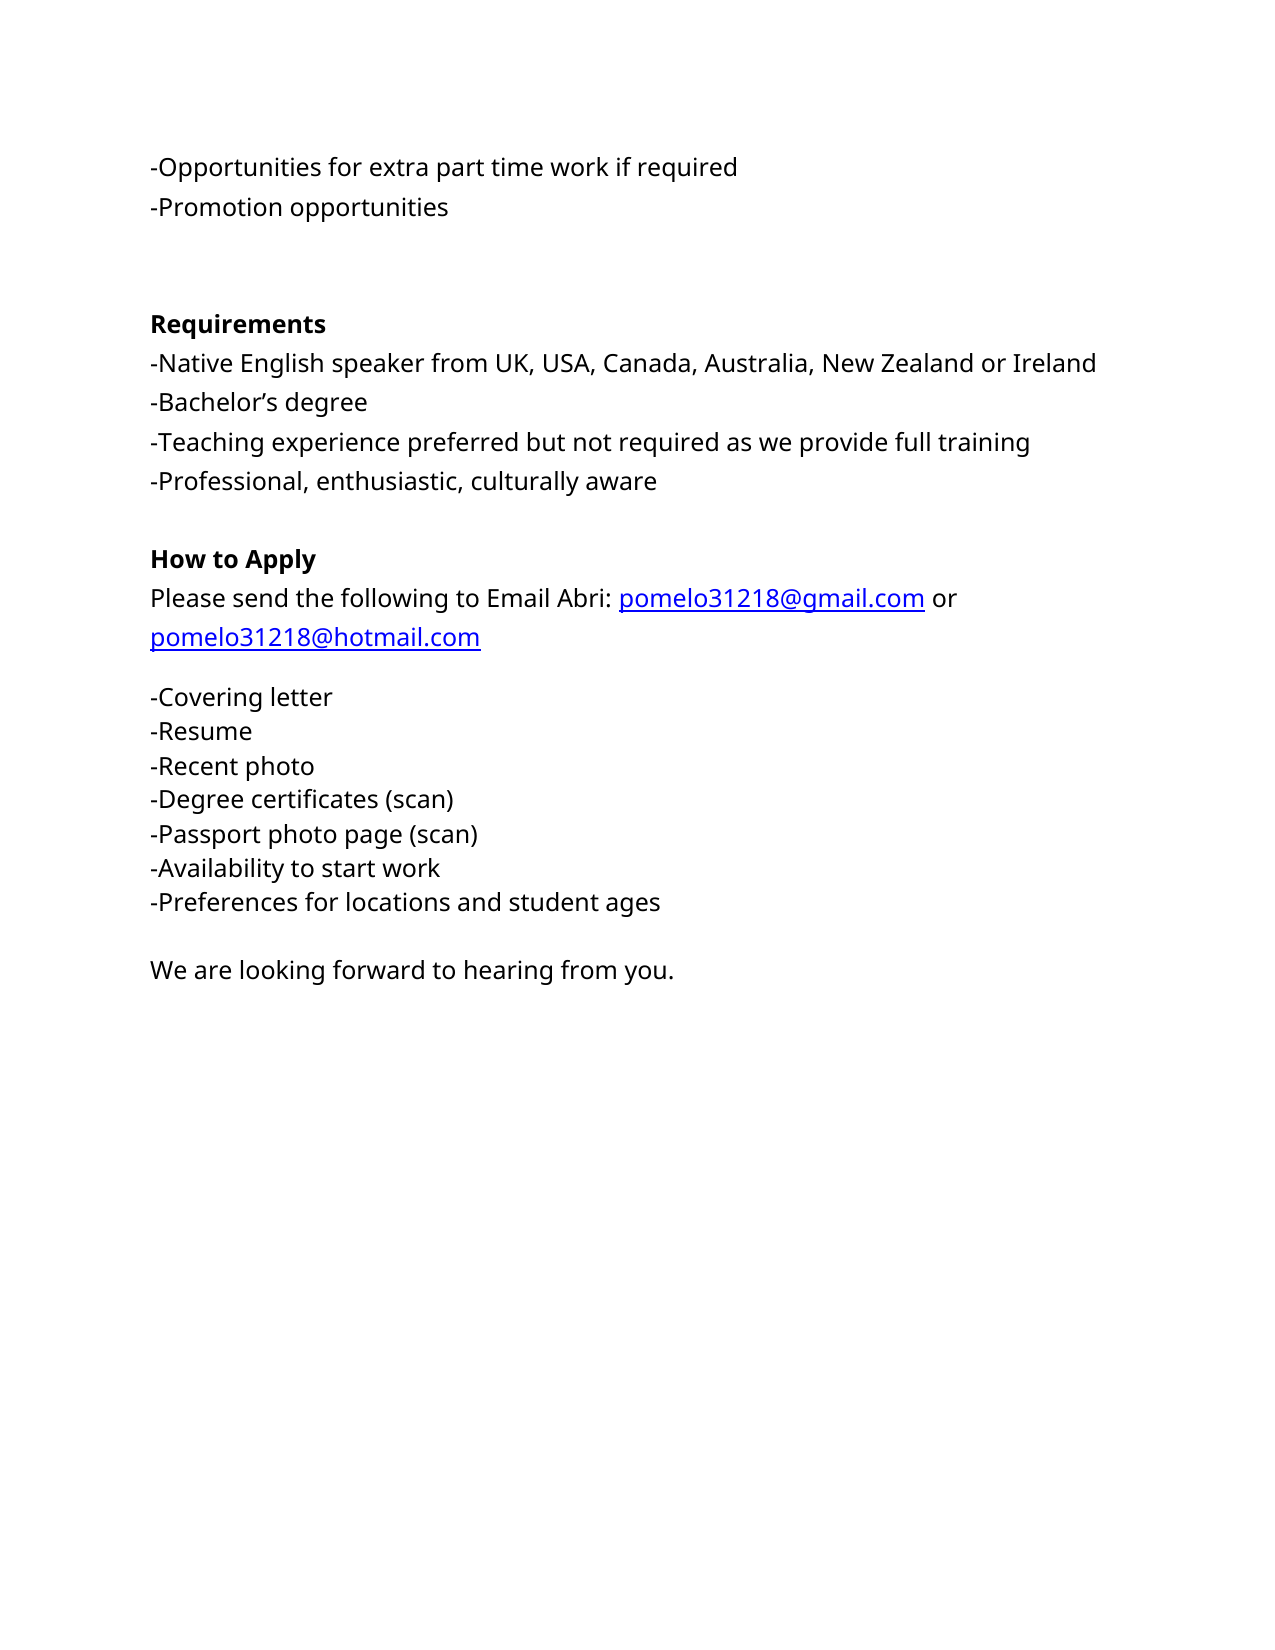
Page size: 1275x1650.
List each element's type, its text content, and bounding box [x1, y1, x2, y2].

text -Covering letter [150, 680, 1125, 714]
text -Resume [150, 714, 1125, 748]
text -Availability to start work -Preferences for locations and student ages [150, 850, 1125, 918]
text -Degree certificates (scan) [150, 782, 1125, 816]
text We are looking forward to hearing from you. [150, 952, 1125, 987]
text -Passport photo page (scan) [150, 816, 1125, 850]
text -Recent photo [150, 748, 1125, 782]
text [150, 150, 1125, 654]
